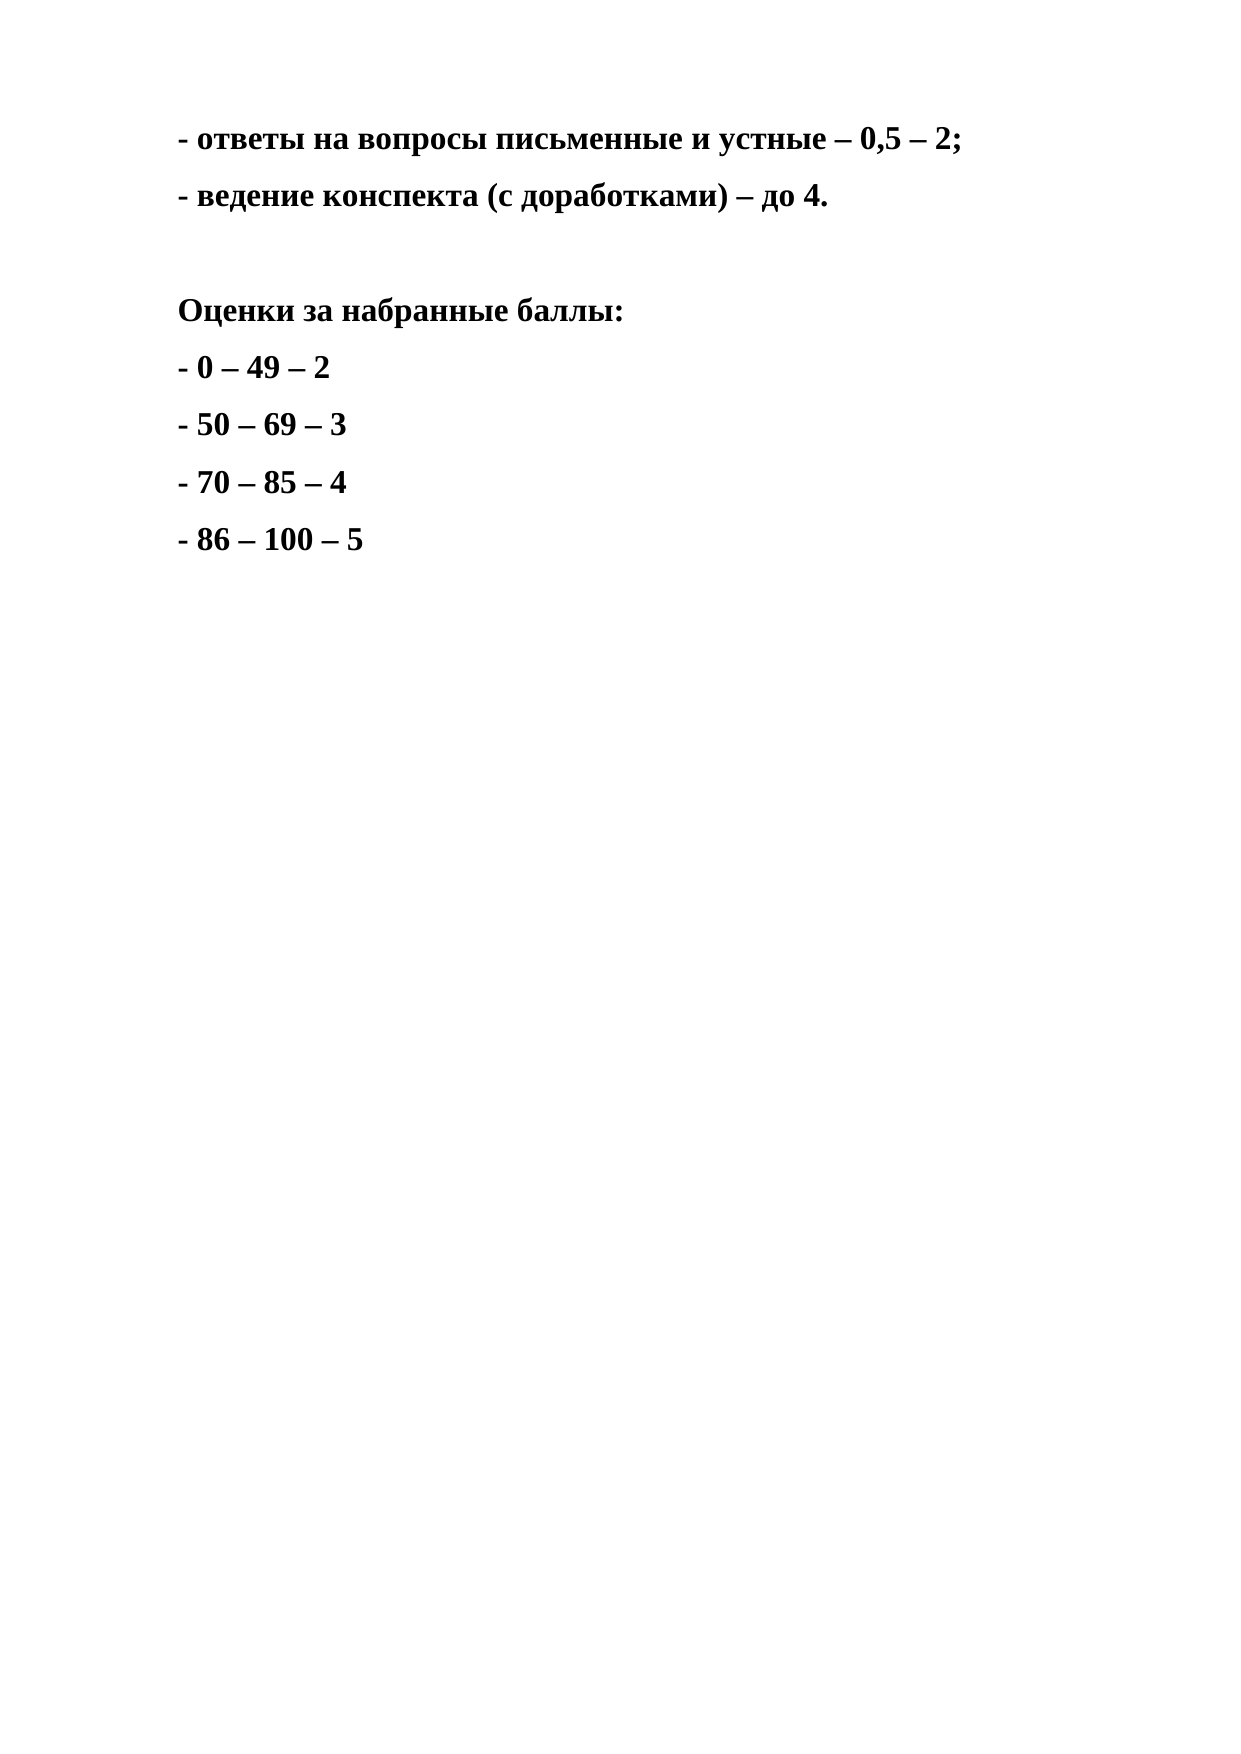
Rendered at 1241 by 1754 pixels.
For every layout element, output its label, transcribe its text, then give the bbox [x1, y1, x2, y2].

text - 50 – 69 – 3 [177, 404, 1152, 443]
text - 86 – 100 – 5 [177, 519, 1152, 557]
text - 70 – 85 – 4 [177, 462, 1152, 500]
text - ответы на вопросы письменные и устные – 0,5 – 2; [177, 118, 1152, 156]
text - ведение конспекта (с доработками) – до 4. [177, 175, 1152, 214]
text - 0 – 49 – 2 [177, 347, 1152, 386]
text Оценки за набранные баллы: [177, 290, 1152, 328]
